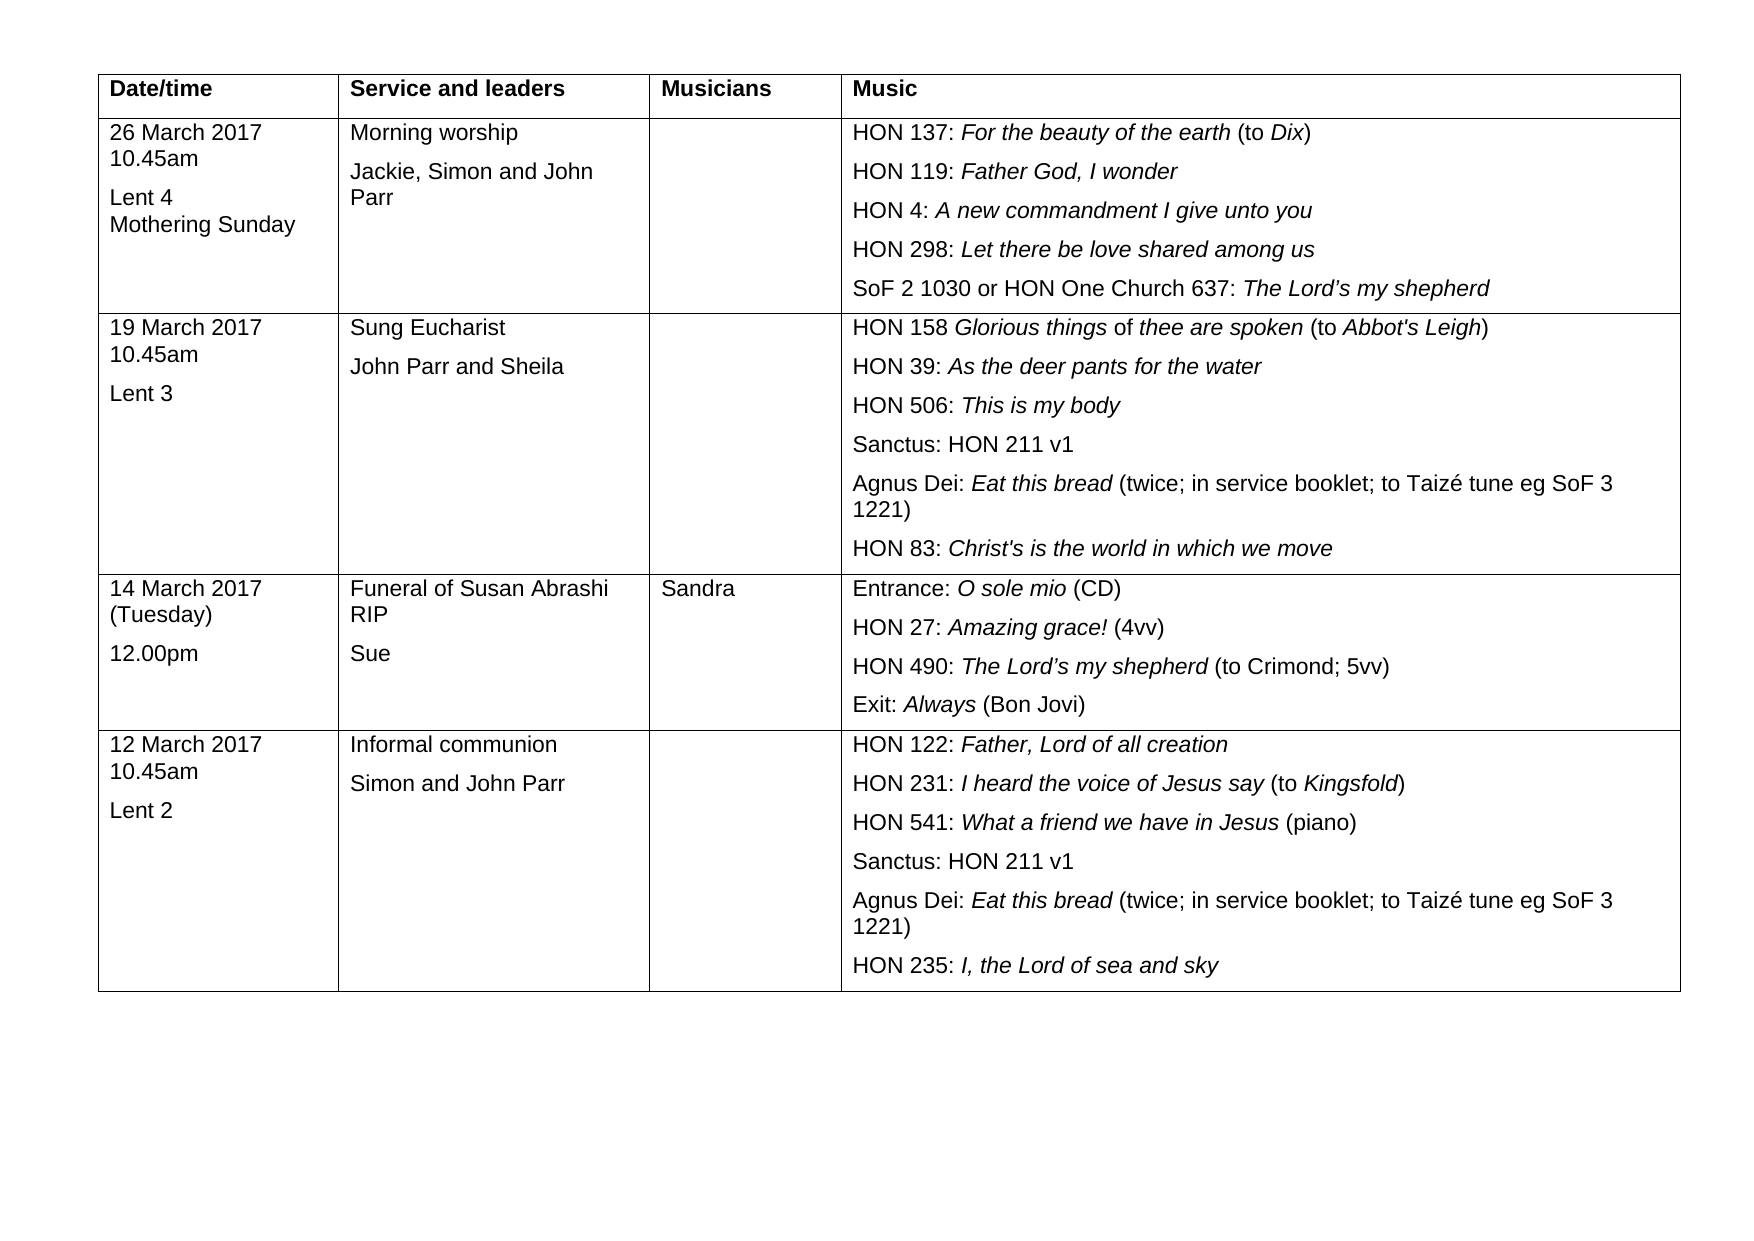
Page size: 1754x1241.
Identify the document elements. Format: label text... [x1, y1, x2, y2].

table_cell Morning worship Jackie, Simon and John Parr [339, 119, 649, 313]
table_cell HON 158 Glorious things of thee are spoken (to Abbot's Leigh) HON 39: As the deer pants for the water HON 506: This is my body Sanctus: HON 211 v1 Agnus Dei: Eat this bread (twice; in service booklet; to Taizé tune eg SoF 3 1221) HON 83: Christ's is the world in which we move [842, 314, 1680, 574]
table_header Date/time [99, 75, 338, 118]
table_cell 19 March 2017 10.45am Lent 3 [99, 314, 338, 574]
table_cell 26 March 2017 10.45am Lent 4 Mothering Sunday [99, 119, 338, 313]
table_header Music [842, 75, 1680, 118]
table_cell Funeral of Susan Abrashi RIP Sue [339, 575, 649, 730]
table_cell Entrance: O sole mio (CD) HON 27: Amazing grace! (4vv) HON 490: The Lord’s my shepherd (to Crimond; 5vv) Exit: Always (Bon Jovi) [842, 575, 1680, 730]
table_cell [650, 731, 841, 991]
table_cell [650, 119, 841, 313]
table_cell HON 137: For the beauty of the earth (to Dix) HON 119: Father God, I wonder HON 4: A new commandment I give unto you HON 298: Let there be love shared among us SoF 2 1030 or HON One Church 637: The Lord’s my shepherd [842, 119, 1680, 313]
table_cell 14 March 2017 (Tuesday) 12.00pm [99, 575, 338, 730]
table_cell Informal communion Simon and John Parr [339, 731, 649, 991]
table_header Service and leaders [339, 75, 649, 118]
table_cell 12 March 2017 10.45am Lent 2 [99, 731, 338, 991]
table_cell Sung Eucharist John Parr and Sheila [339, 314, 649, 574]
table_cell HON 122: Father, Lord of all creation HON 231: I heard the voice of Jesus say (to Kingsfold) HON 541: What a friend we have in Jesus (piano) Sanctus: HON 211 v1 Agnus Dei: Eat this bread (twice; in service booklet; to Taizé tune eg SoF 3 1221) HON 235: I, the Lord of sea and sky [842, 731, 1680, 991]
table_header Musicians [650, 75, 841, 118]
table_cell [650, 314, 841, 574]
table_cell Sandra [650, 575, 841, 730]
